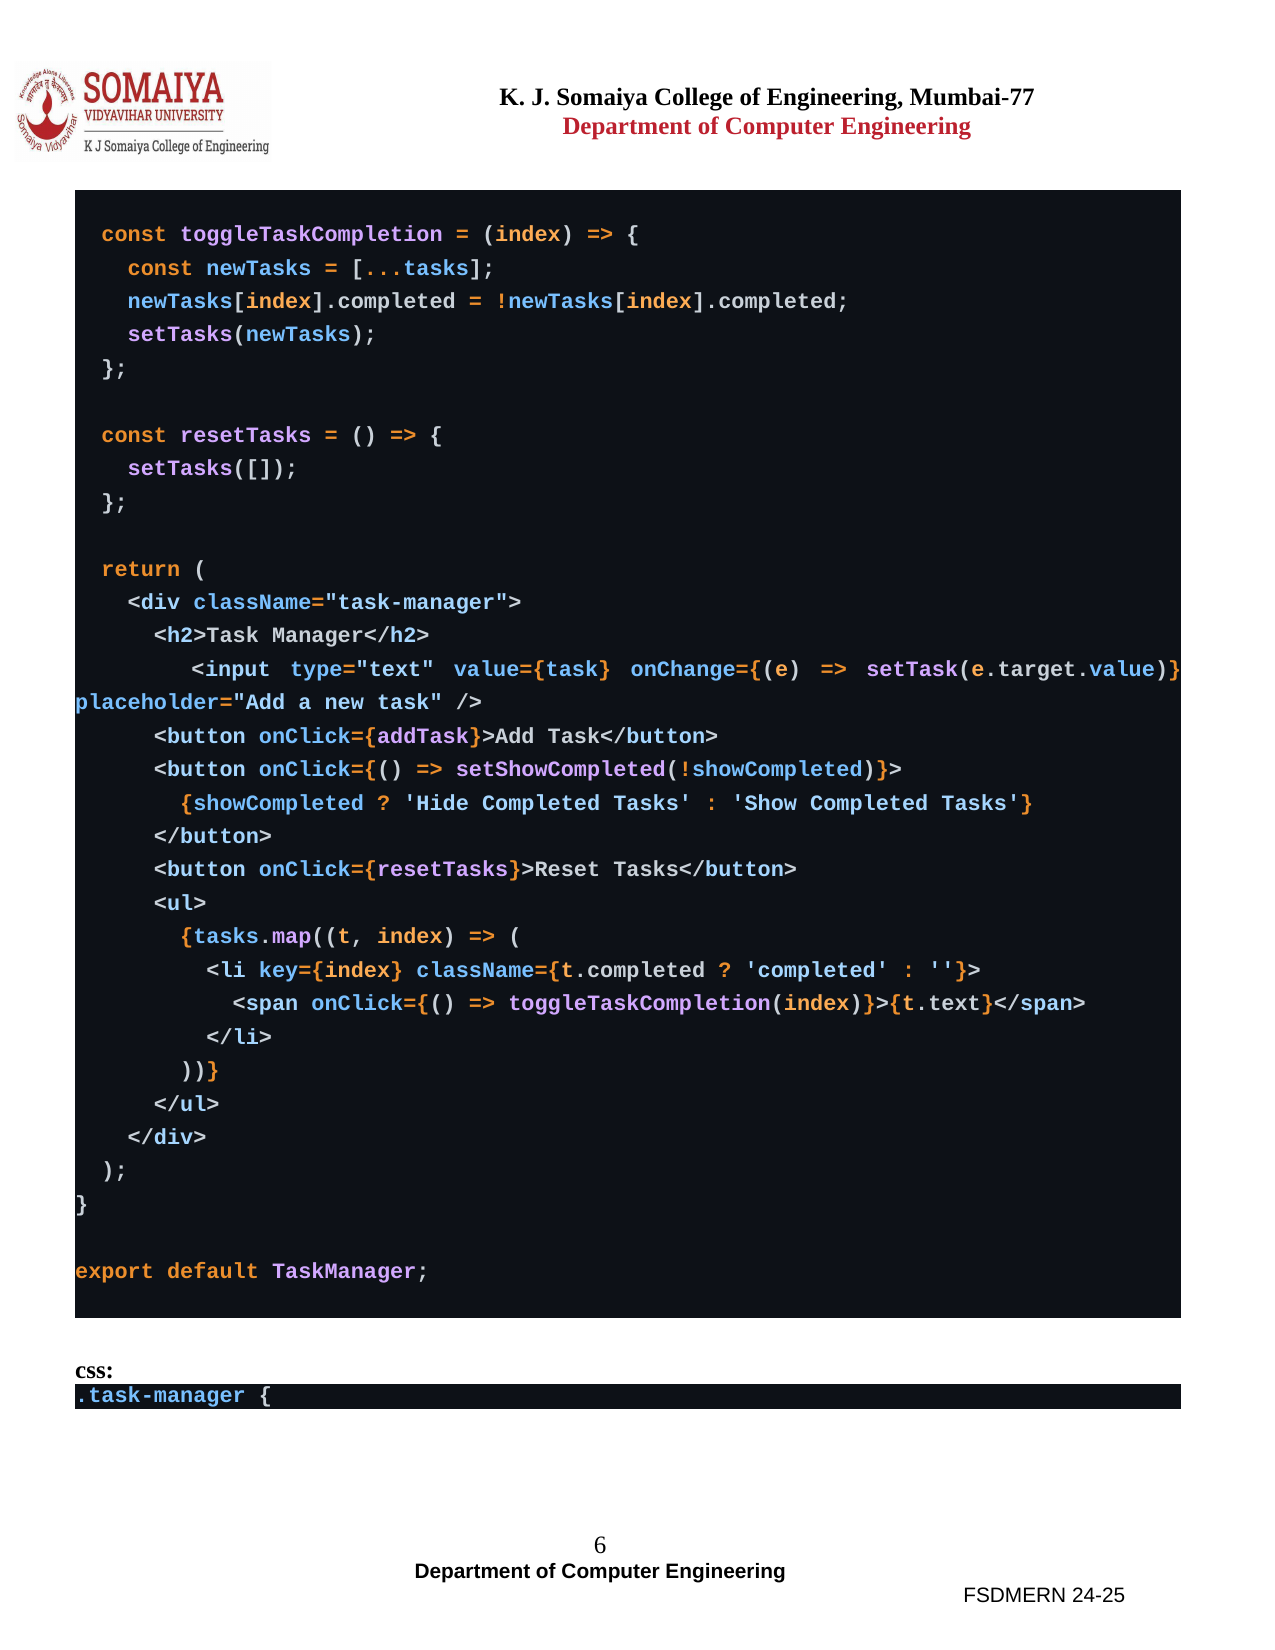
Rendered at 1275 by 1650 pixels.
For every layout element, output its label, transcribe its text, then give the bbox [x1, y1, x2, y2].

text <button onClick={addTask}>Add Task</button> [75, 725, 1181, 750]
text {showCompleted ? 'Hide Completed Tasks' : 'Show Completed Tasks'} [75, 792, 1181, 817]
text setTasks(newTasks); [75, 324, 1181, 348]
text </ul> [75, 1093, 1181, 1117]
text <button onClick={() => setShowCompleted(!showCompleted)}> [75, 758, 1181, 783]
text css: [75, 1356, 1181, 1384]
text {tasks.map((t, index) => ( [75, 926, 1181, 950]
text }; [75, 491, 1181, 516]
text ))} [75, 1059, 1181, 1084]
text </li> [75, 1026, 1181, 1051]
text .task-manager { [75, 1384, 1181, 1409]
text </div> [75, 1126, 1181, 1151]
text } [75, 1193, 1181, 1218]
text setTasks([]); [75, 457, 1181, 482]
text <li key={index} className={t.completed ? 'completed' : ''}> [75, 959, 1181, 984]
text <button onClick={resetTasks}>Reset Tasks</button> [75, 859, 1181, 883]
text <input type="text" value={task} onChange={(e) => setTask(e.target.value)} placeholder="Add a new task" /> [75, 658, 1181, 716]
text return ( [75, 558, 1181, 582]
text const toggleTaskCompletion = (index) => { [75, 223, 1181, 248]
text <h2>Task Manager</h2> [75, 624, 1181, 649]
picture [14, 61, 272, 162]
text ); [75, 1159, 1181, 1184]
text }; [75, 357, 1181, 382]
text <ul> [75, 892, 1181, 917]
text <div className="task-manager"> [75, 591, 1181, 616]
text const resetTasks = () => { [75, 424, 1181, 449]
text export default TaskManager; [75, 1260, 1181, 1285]
text newTasks[index].completed = !newTasks[index].completed; [75, 290, 1181, 315]
text <span onClick={() => toggleTaskCompletion(index)}>{t.text}</span> [75, 992, 1181, 1017]
text const newTasks = [...tasks]; [75, 257, 1181, 282]
text </button> [75, 825, 1181, 850]
